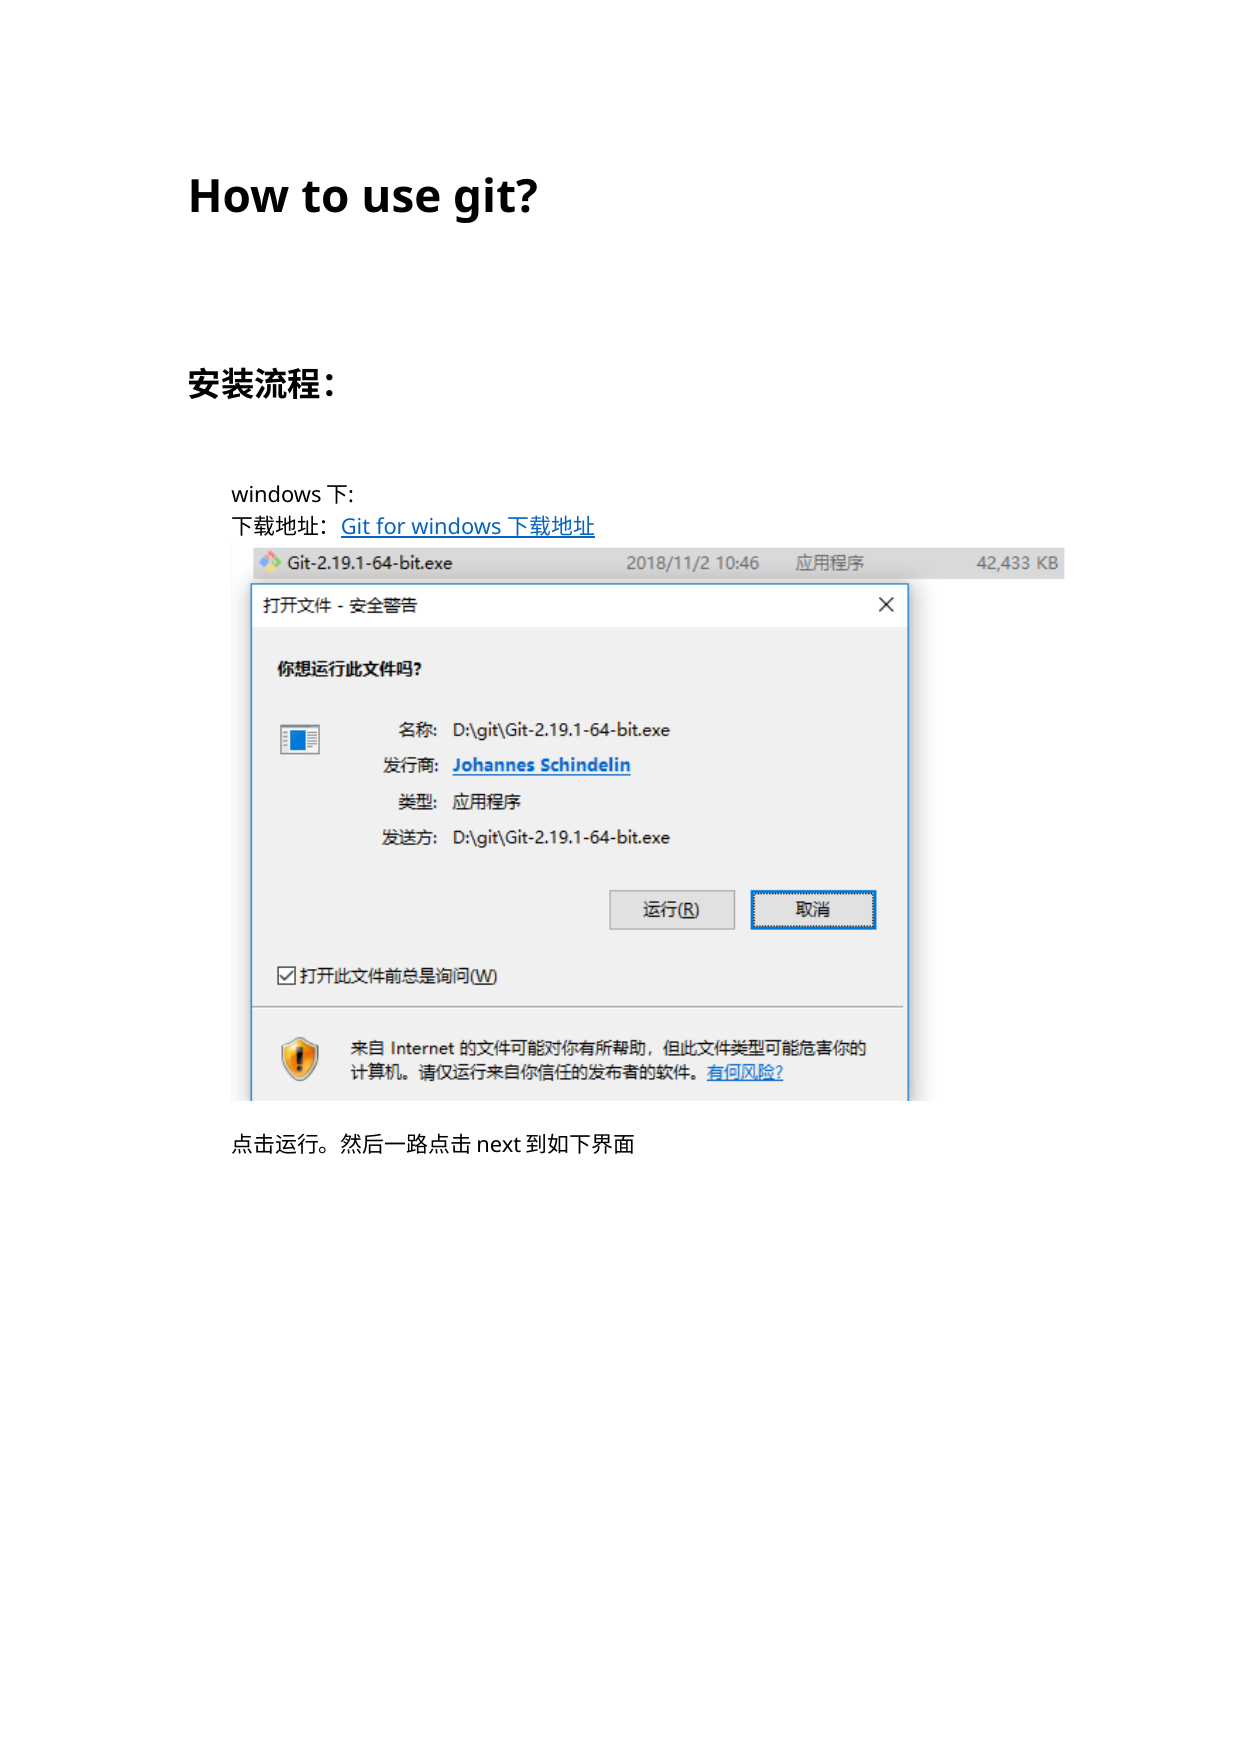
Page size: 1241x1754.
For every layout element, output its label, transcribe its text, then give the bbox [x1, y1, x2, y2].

subtitle How to use git? [187, 162, 1053, 227]
text windows下: [187, 476, 1053, 509]
subtitle 安装流程： [187, 349, 1053, 414]
text 下载地址：Git for windows 下载地址 [187, 509, 1053, 541]
text 点击运行。然后一路点击next到如下界面 [187, 1126, 1053, 1159]
picture [231, 541, 1097, 1101]
